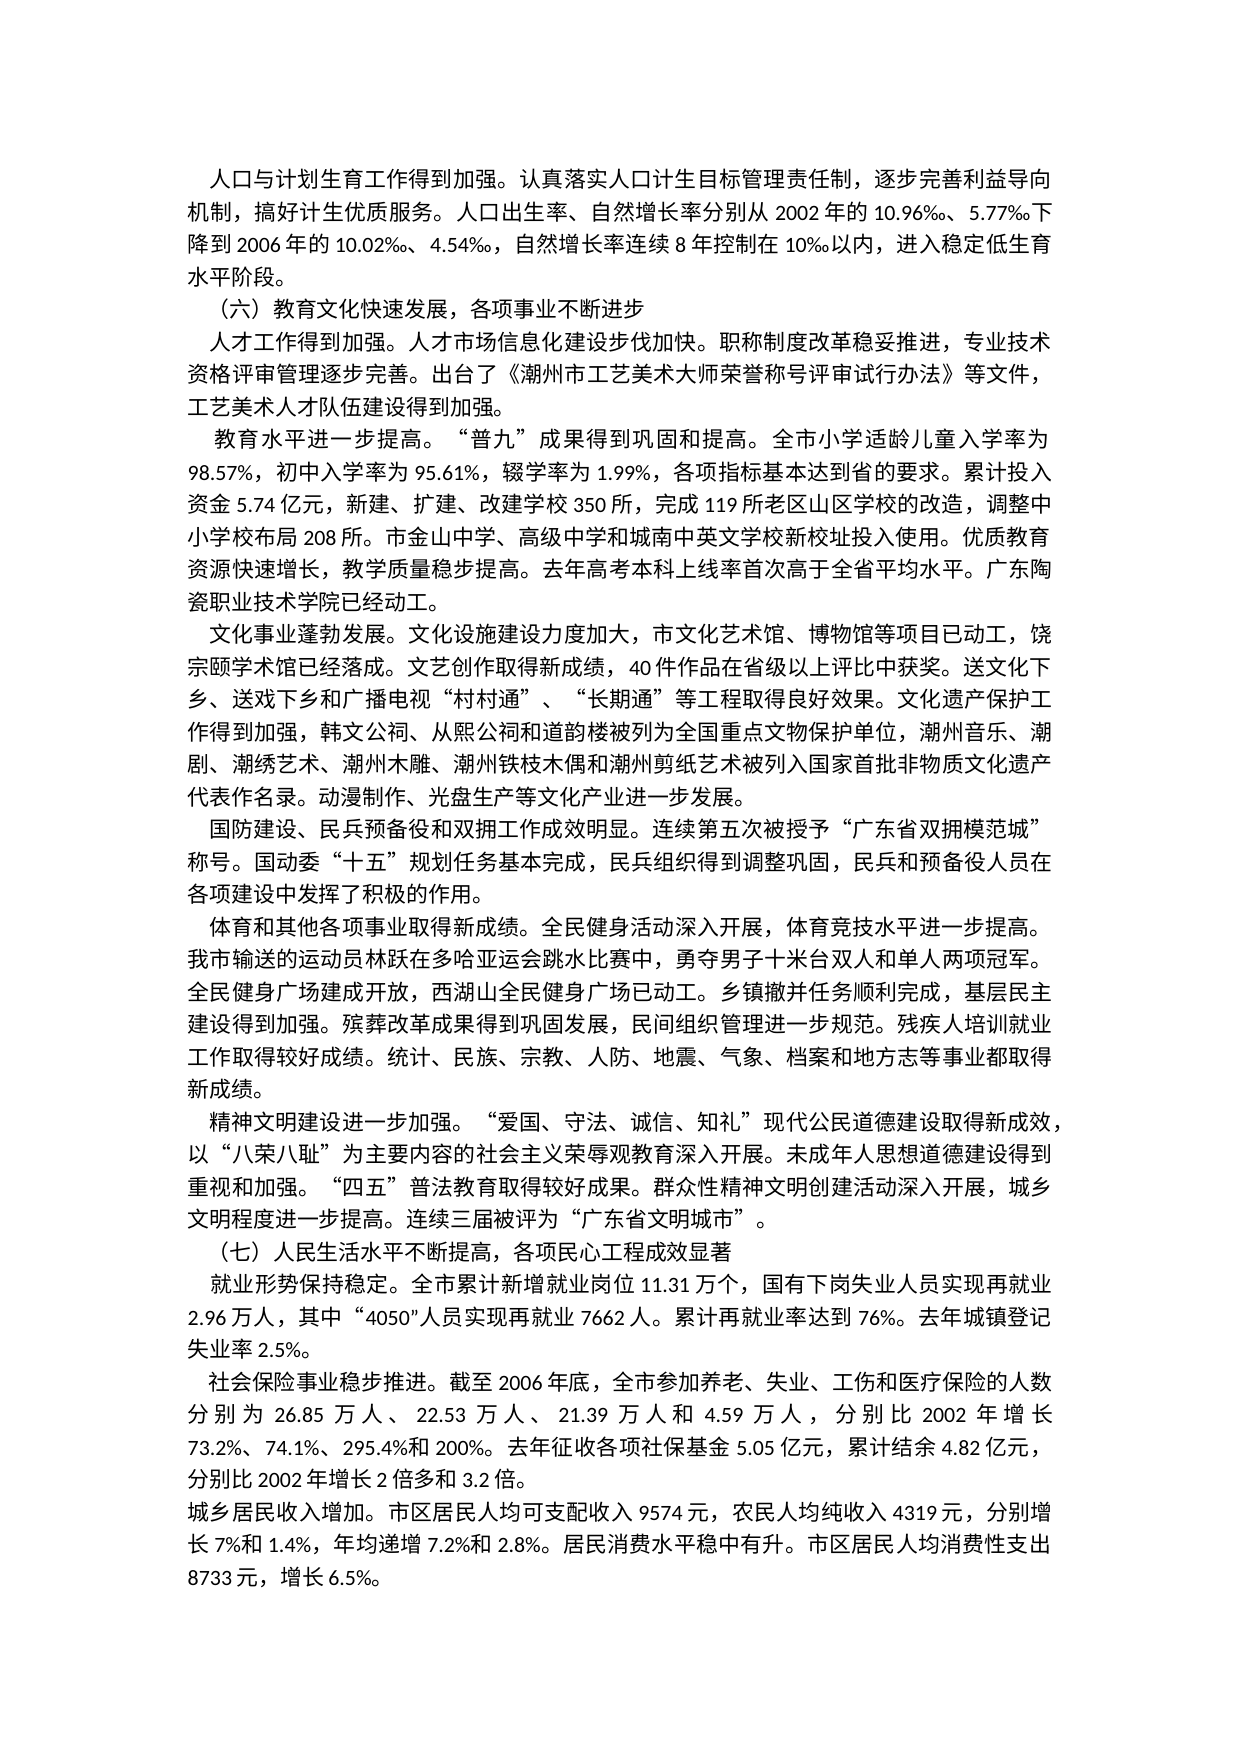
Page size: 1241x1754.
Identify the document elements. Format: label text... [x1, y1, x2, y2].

text 城乡居民收入增加。市区居民人均可支配收入9574元，农民人均纯收入4319元，分别增长7%和1.4%，年均递增7.2%和2.8%。居民消费水平稳中有升。市区居民人均消费性支出8733元，增长6.5%。 [187, 1494, 1053, 1592]
text （七）人民生活水平不断提高，各项民心工程成效显著 [187, 1234, 1053, 1267]
text 社会保险事业稳步推进。截至2006年底，全市参加养老、失业、工伤和医疗保险的人数分别为26.85万人、22.53万人、21.39万人和4.59万人，分别比2002年增长73.2%、74.1%、295.4%和200%。去年征收各项社保基金5.05亿元，累计结余4.82亿元，分别比2002年增长2倍多和3.2倍。 [187, 1364, 1053, 1494]
text 文化事业蓬勃发展。文化设施建设力度加大，市文化艺术馆、博物馆等项目已动工，饶宗颐学术馆已经落成。文艺创作取得新成绩，40件作品在省级以上评比中获奖。送文化下乡、送戏下乡和广播电视“村村通”、“长期通”等工程取得良好效果。文化遗产保护工作得到加强，韩文公祠、从熙公祠和道韵楼被列为全国重点文物保护单位，潮州音乐、潮剧、潮绣艺术、潮州木雕、潮州铁枝木偶和潮州剪纸艺术被列入国家首批非物质文化遗产代表作名录。动漫制作、光盘生产等文化产业进一步发展。 [187, 617, 1053, 812]
text 人才工作得到加强。人才市场信息化建设步伐加快。职称制度改革稳妥推进，专业技术资格评审管理逐步完善。出台了《潮州市工艺美术大师荣誉称号评审试行办法》等文件，工艺美术人才队伍建设得到加强。 [187, 324, 1053, 422]
text 教育水平进一步提高。“普九”成果得到巩固和提高。全市小学适龄儿童入学率为98.57%，初中入学率为95.61%，辍学率为1.99%，各项指标基本达到省的要求。累计投入资金5.74亿元，新建、扩建、改建学校350所，完成119所老区山区学校的改造，调整中小学校布局208所。市金山中学、高级中学和城南中英文学校新校址投入使用。优质教育资源快速增长，教学质量稳步提高。去年高考本科上线率首次高于全省平均水平。广东陶瓷职业技术学院已经动工。 [187, 422, 1053, 617]
text 人口与计划生育工作得到加强。认真落实人口计生目标管理责任制，逐步完善利益导向机制，搞好计生优质服务。人口出生率、自然增长率分别从2002年的10.96‰、5.77‰下降到2006年的10.02‰、4.54‰，自然增长率连续8年控制在10‰以内，进入稳定低生育水平阶段。 [187, 162, 1053, 292]
text 国防建设、民兵预备役和双拥工作成效明显。连续第五次被授予“广东省双拥模范城”称号。国动委“十五”规划任务基本完成，民兵组织得到调整巩固，民兵和预备役人员在各项建设中发挥了积极的作用。 [187, 812, 1053, 909]
text （六）教育文化快速发展，各项事业不断进步 [187, 292, 1053, 324]
text 就业形势保持稳定。全市累计新增就业岗位11.31万个，国有下岗失业人员实现再就业2.96万人，其中“4050”人员实现再就业7662人。累计再就业率达到76%。去年城镇登记失业率2.5%。 [187, 1267, 1053, 1364]
text 精神文明建设进一步加强。“爱国、守法、诚信、知礼”现代公民道德建设取得新成效，以“八荣八耻”为主要内容的社会主义荣辱观教育深入开展。未成年人思想道德建设得到重视和加强。“四五”普法教育取得较好成果。群众性精神文明创建活动深入开展，城乡文明程度进一步提高。连续三届被评为“广东省文明城市”。 [187, 1104, 1053, 1234]
text 体育和其他各项事业取得新成绩。全民健身活动深入开展，体育竞技水平进一步提高。我市输送的运动员林跃在多哈亚运会跳水比赛中，勇夺男子十米台双人和单人两项冠军。全民健身广场建成开放，西湖山全民健身广场已动工。乡镇撤并任务顺利完成，基层民主建设得到加强。殡葬改革成果得到巩固发展，民间组织管理进一步规范。残疾人培训就业工作取得较好成绩。统计、民族、宗教、人防、地震、气象、档案和地方志等事业都取得新成绩。 [187, 909, 1053, 1104]
